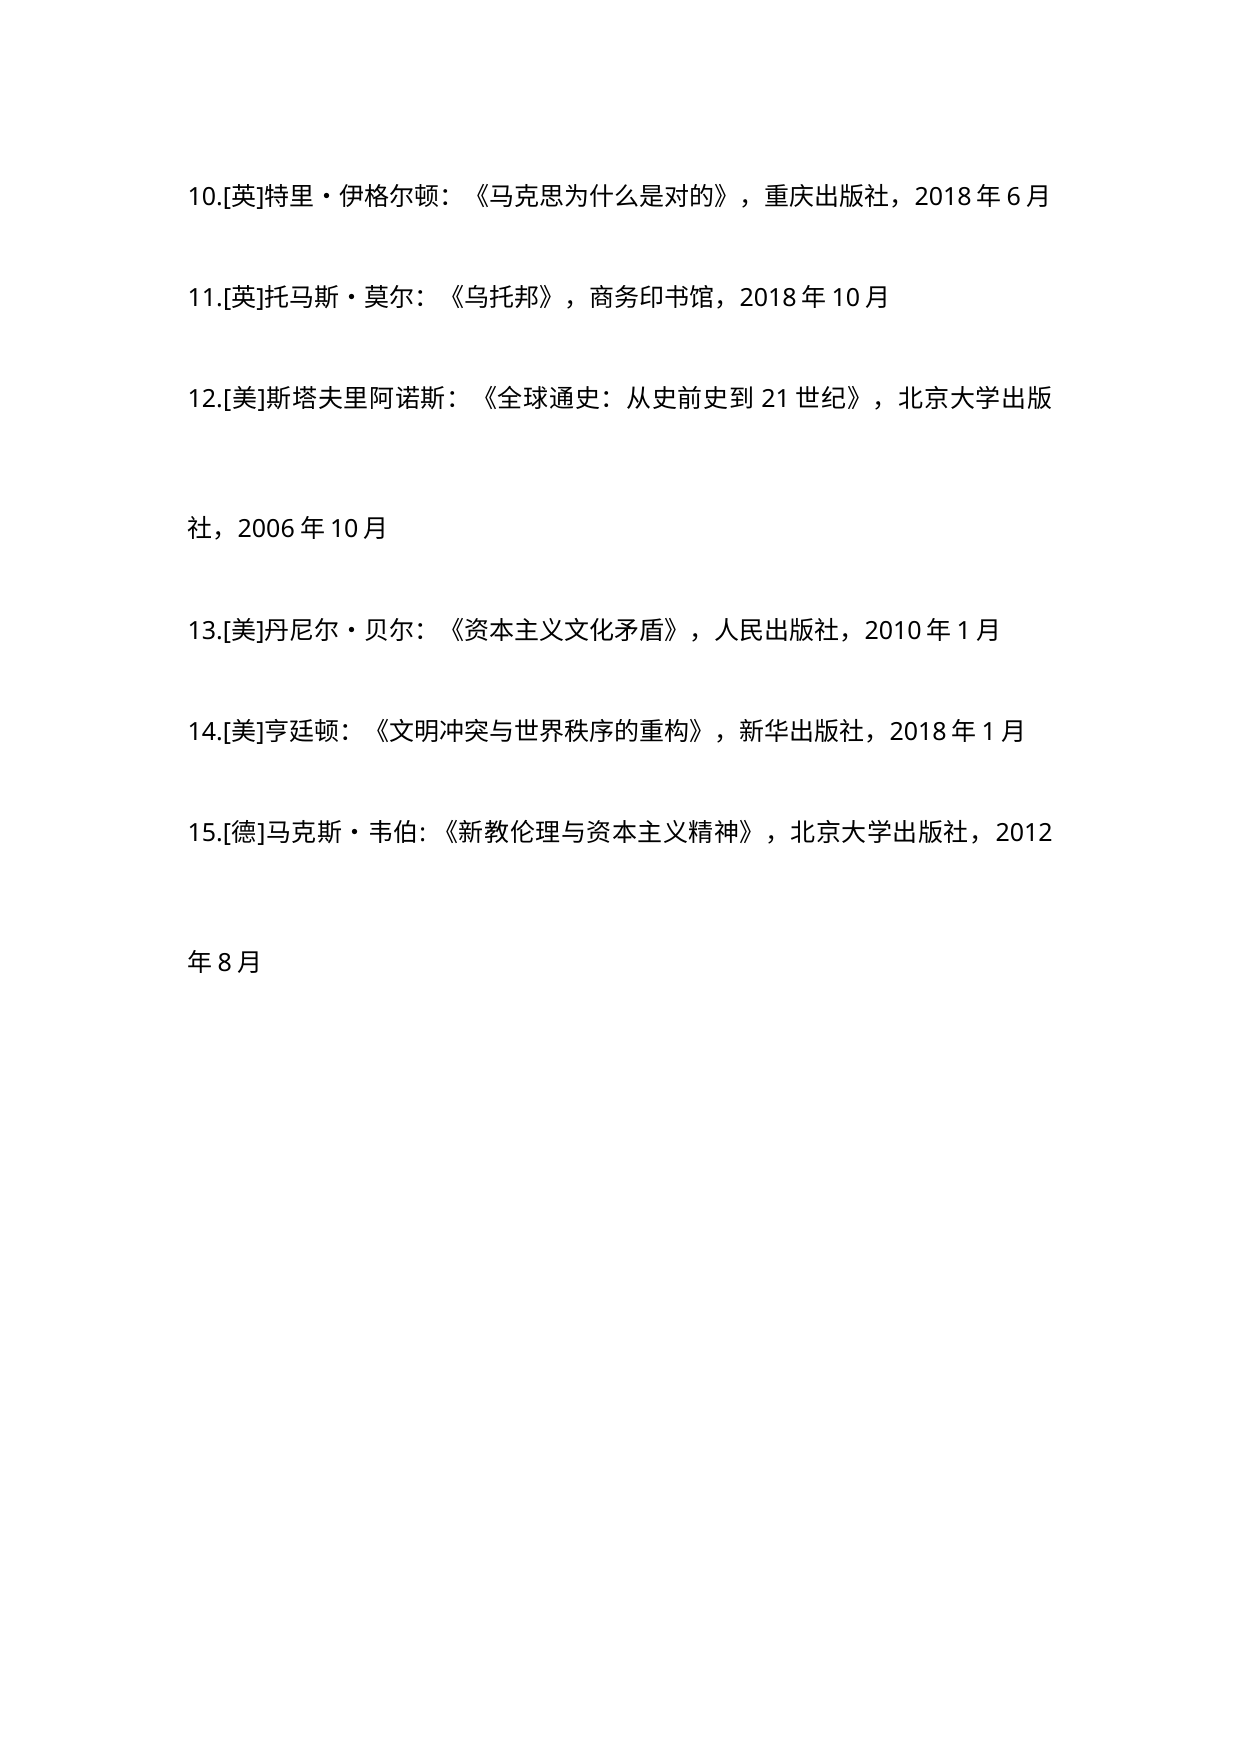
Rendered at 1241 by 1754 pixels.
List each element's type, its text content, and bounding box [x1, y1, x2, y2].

text 11.[英]托马斯•莫尔：《乌托邦》，商务印书馆，2018年10月 [187, 263, 1053, 328]
text 12.[美]斯塔夫里阿诺斯：《全球通史：从史前史到21世纪》，北京大学出版社，2006年10月 [187, 364, 1053, 559]
text 14.[美]亨廷顿：《文明冲突与世界秩序的重构》，新华出版社，2018年1月 [187, 697, 1053, 762]
text 10.[英]特里•伊格尔顿：《马克思为什么是对的》，重庆出版社，2018年6月 [187, 162, 1053, 227]
text 15.[德]马克斯•韦伯: 《新教伦理与资本主义精神》，北京大学出版社，2012年8月 [187, 798, 1053, 993]
text 13.[美]丹尼尔•贝尔：《资本主义文化矛盾》，人民出版社，2010年1月 [187, 596, 1053, 661]
